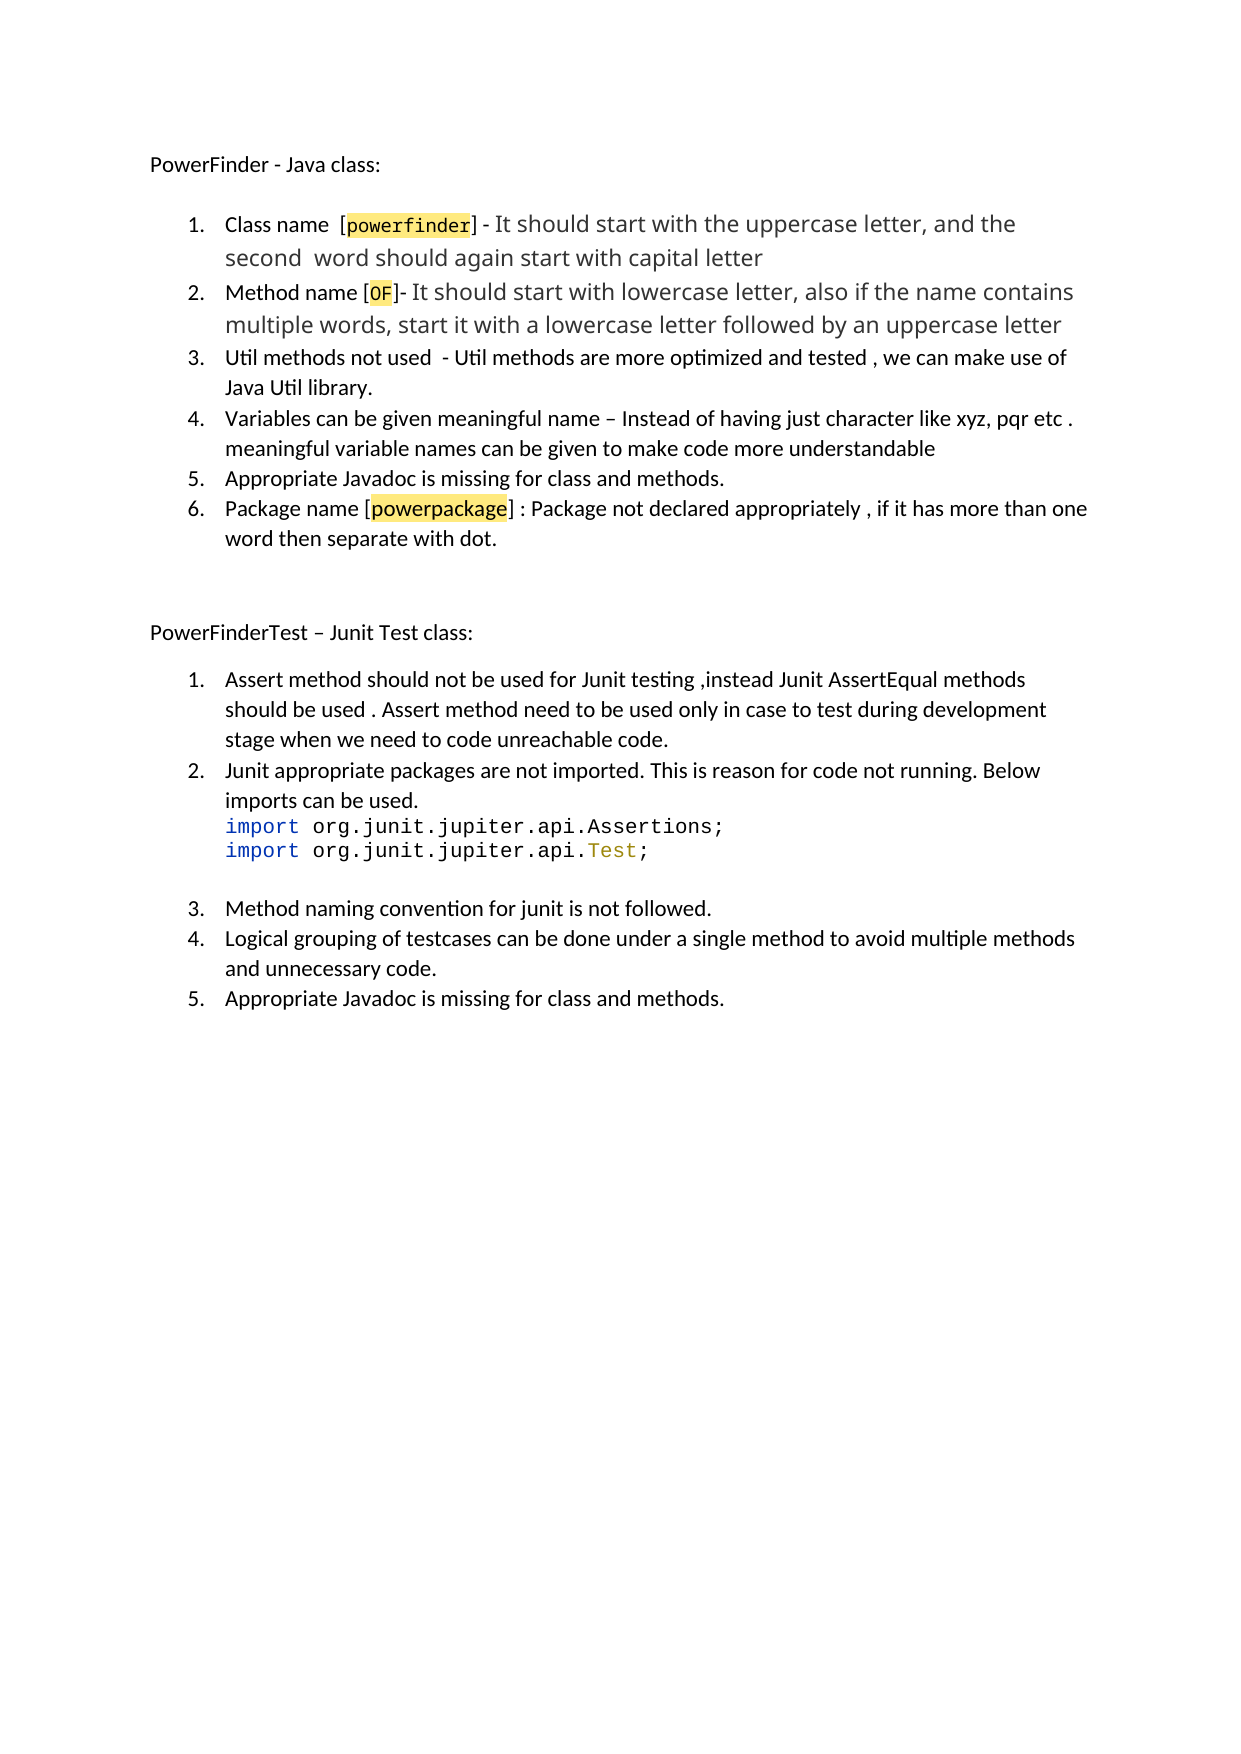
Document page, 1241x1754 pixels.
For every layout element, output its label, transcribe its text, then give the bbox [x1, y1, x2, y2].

list import org.junit.jupiter.api.Assertions; import org.junit.jupiter.api.Test; [225, 816, 1090, 863]
list Appropriate Javadoc is missing for class and methods. [187, 984, 1090, 1012]
list Appropriate Javadoc is missing for class and methods. [187, 464, 1090, 492]
list Class name [powerfinder] - It should start with the uppercase letter, and the second word should again start with capital letter [187, 208, 1090, 273]
list Util methods not used - Util methods are more optimized and tested , we can make use of Java Util library. [187, 343, 1090, 401]
list Junit appropriate packages are not imported. This is reason for code not running. Below imports can be used. [187, 756, 1090, 814]
list Method name [OF]- It should start with lowercase letter, also if the name contains multiple words, start it with a lowercase letter followed by an uppercase letter [187, 276, 1090, 341]
list Method naming convention for junit is not followed. [187, 894, 1090, 922]
text PowerFinderTest – Junit Test class: [150, 618, 1090, 646]
text PowerFinder - Java class: [150, 150, 1090, 178]
list Logical grouping of testcases can be done under a single method to avoid multiple methods and unnecessary code. [187, 924, 1090, 982]
list Assert method should not be used for Junit testing ,instead Junit AssertEqual methods should be used . Assert method need to be used only in case to test during development stage when we need to code unreachable code. [187, 665, 1090, 753]
list Package name [powerpackage] : Package not declared appropriately , if it has more than one word then separate with dot. [187, 494, 1090, 552]
list Variables can be given meaningful name – Instead of having just character like xyz, pqr etc . meaningful variable names can be given to make code more understandable [187, 404, 1090, 462]
